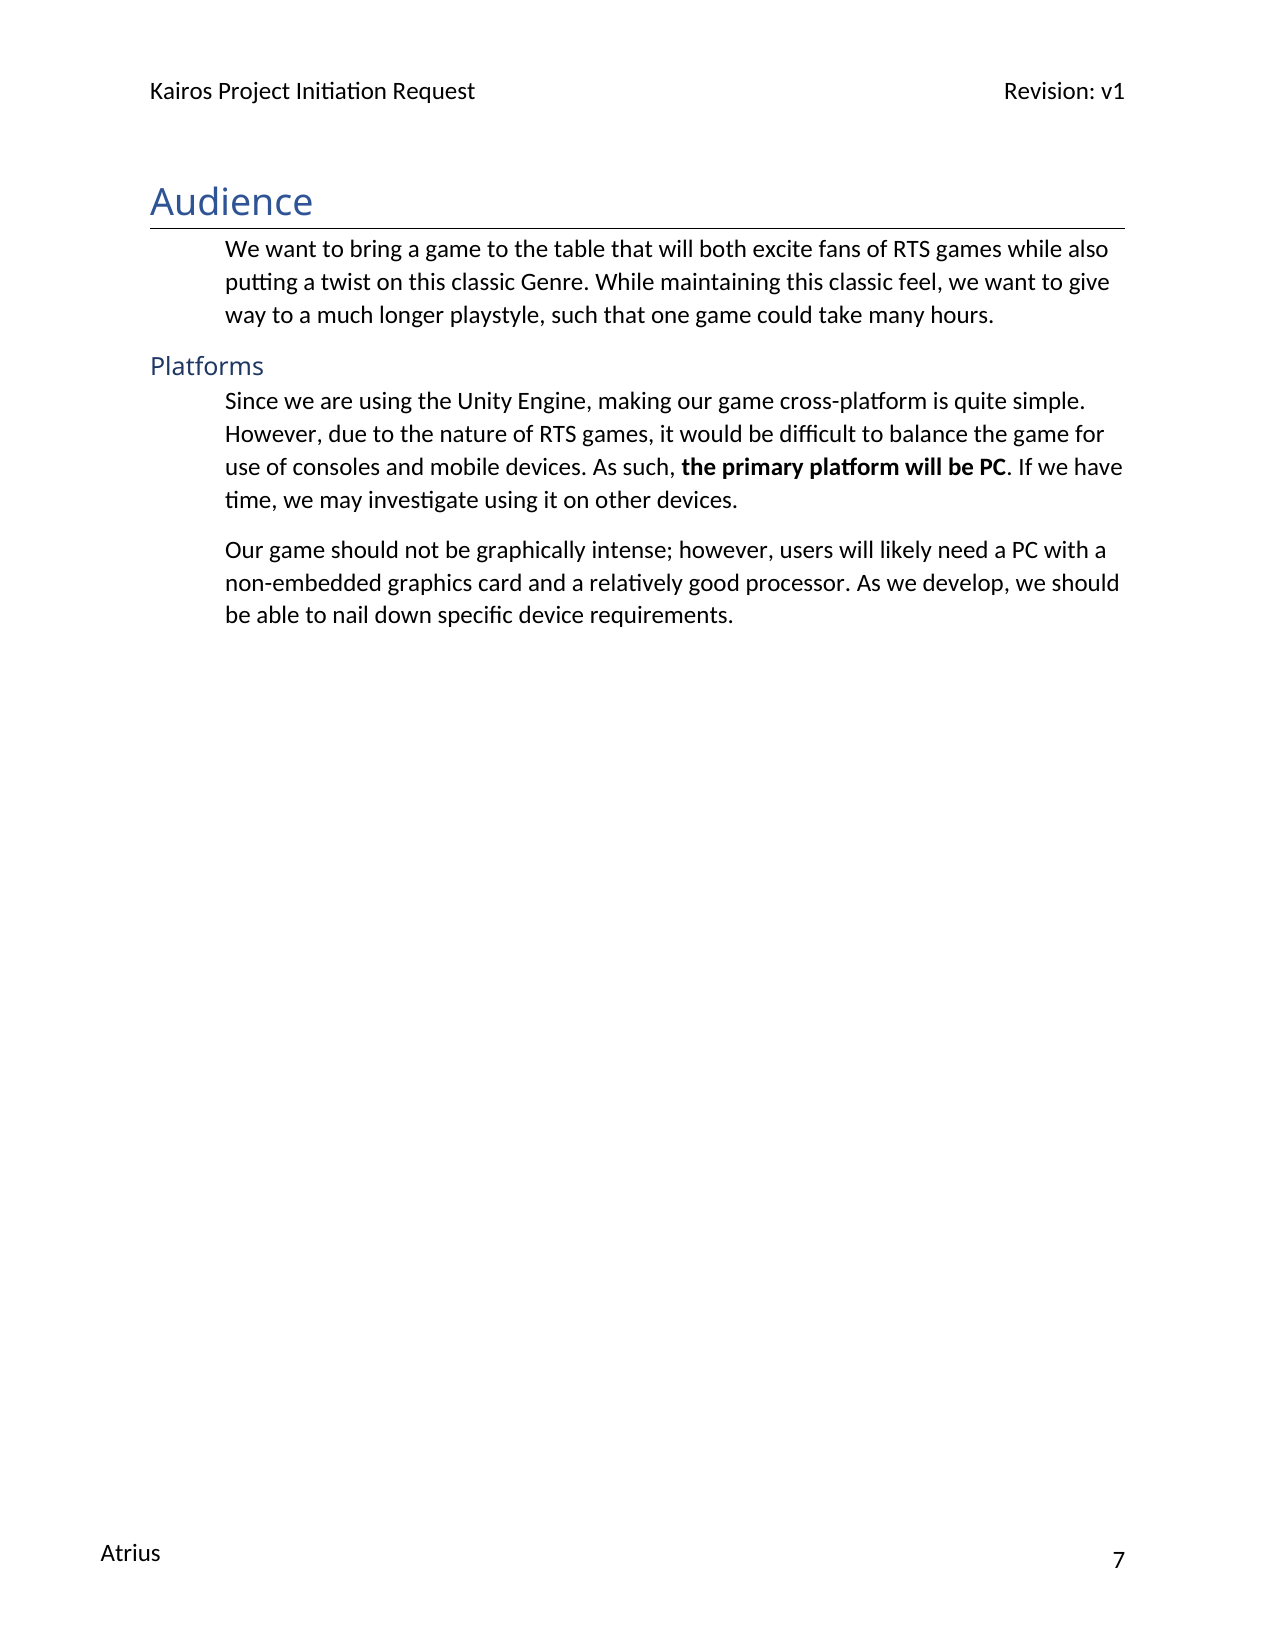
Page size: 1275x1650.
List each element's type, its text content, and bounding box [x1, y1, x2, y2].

text We want to bring a game to the table that will both excite fans of RTS games while also putting a twist on this classic Genre. While maintaining this classic feel, we want to give way to a much longer playstyle, such that one game could take many hours. [225, 233, 1125, 329]
subtitle Audience [150, 175, 1125, 228]
text Since we are using the Unity Engine, making our game cross-platform is quite simple. However, due to the nature of RTS games, it would be difficult to balance the game for use of consoles and mobile devices. As such, the primary platform will be PC. If we have time, we may investigate using it on other devices. [225, 385, 1125, 515]
subtitle Platforms [150, 349, 1125, 383]
text Our game should not be graphically intense; however, users will likely need a PC with a non-embedded graphics card and a relatively good processor. As we develop, we should be able to nail down specific device requirements. [225, 534, 1125, 630]
